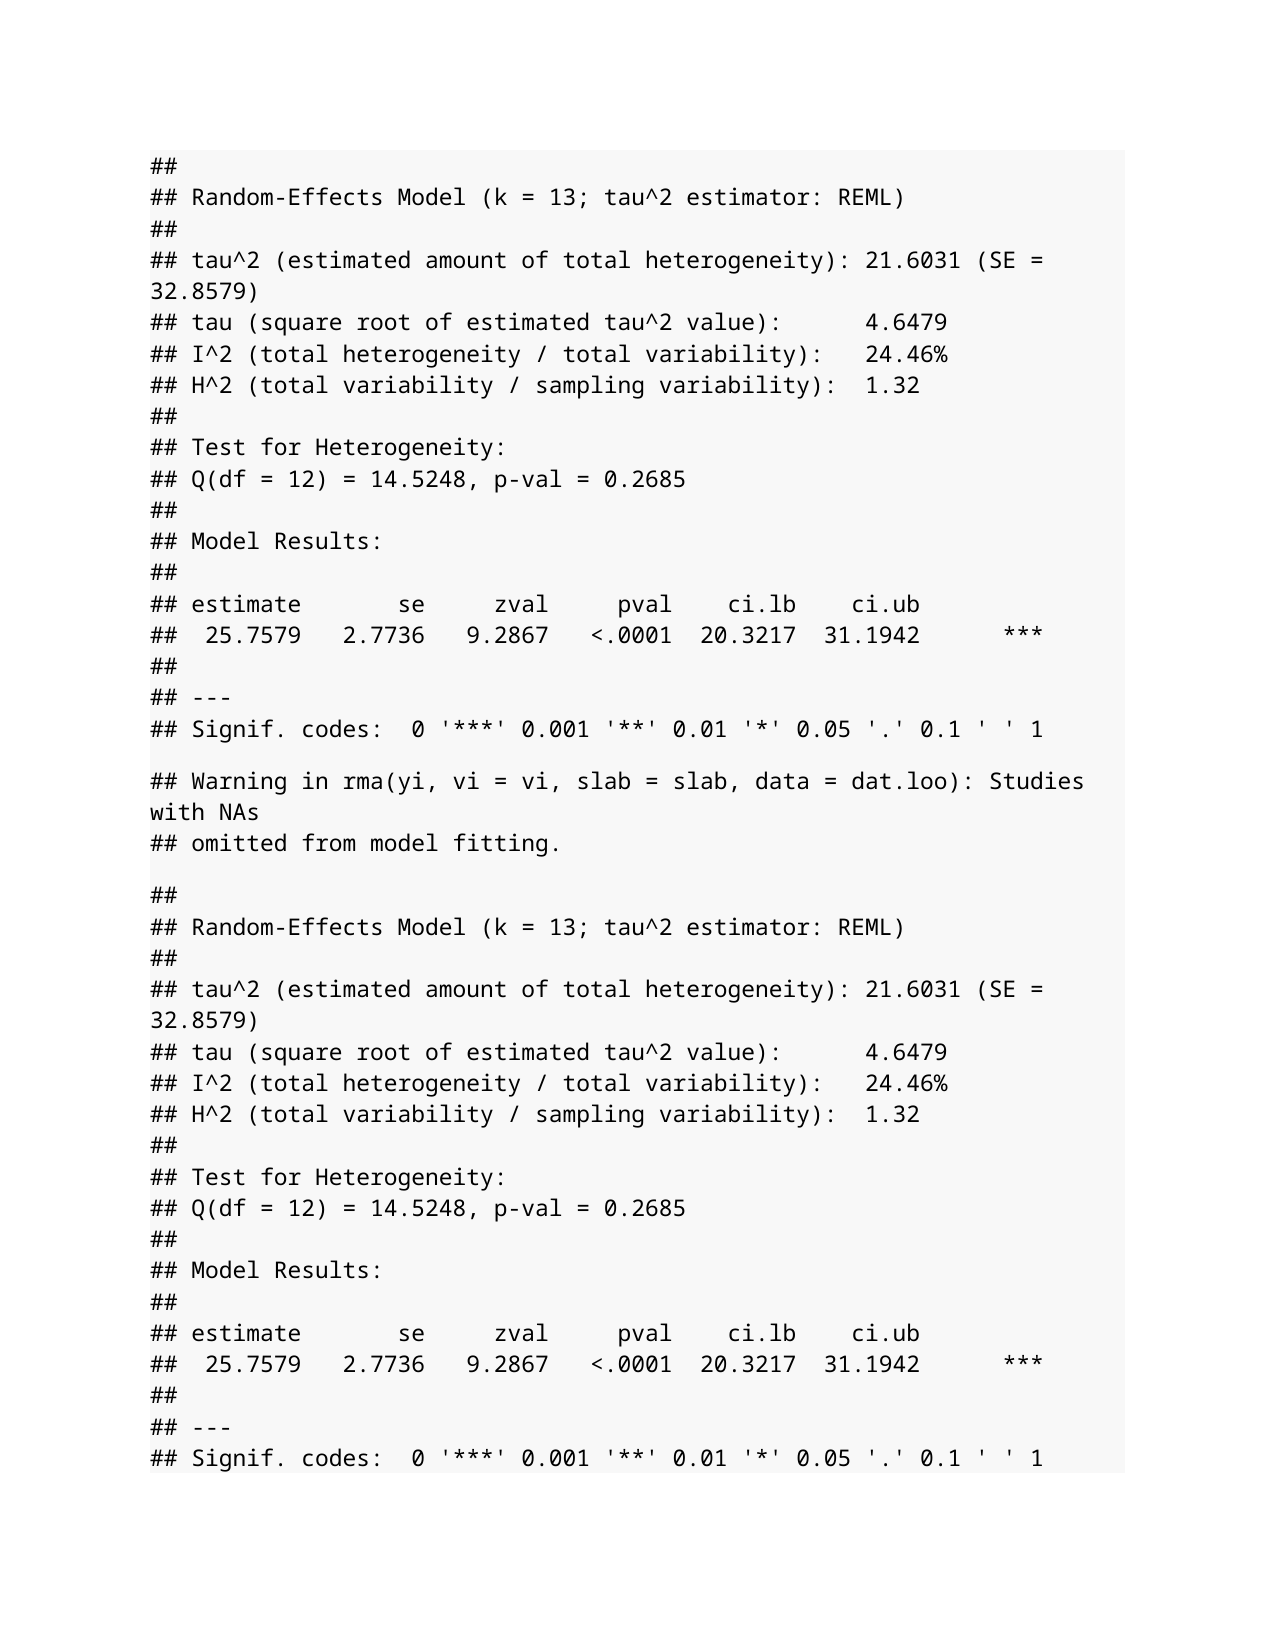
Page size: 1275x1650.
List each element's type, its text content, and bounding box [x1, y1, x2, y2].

text ## ## Random-Effects Model (k = 13; tau^2 estimator: REML) ## ## tau^2 (estimated amount of total heterogeneity): 21.6031 (SE = 32.8579) ## tau (square root of estimated tau^2 value): 4.6479 ## I^2 (total heterogeneity / total variability): 24.46% ## H^2 (total variability / sampling variability): 1.32 ## ## Test for Heterogeneity: ## Q(df = 12) = 14.5248, p-val = 0.2685 ## ## Model Results: ## ## estimate se zval pval ci.lb ci.ub ## 25.7579 2.7736 9.2867 <.0001 20.3217 31.1942 *** ## ## --- ## Signif. codes: 0 '***' 0.001 '**' 0.01 '*' 0.05 '.' 0.1 ' ' 1 [150, 879, 1125, 1473]
text ## ## Random-Effects Model (k = 13; tau^2 estimator: REML) ## ## tau^2 (estimated amount of total heterogeneity): 21.6031 (SE = 32.8579) ## tau (square root of estimated tau^2 value): 4.6479 ## I^2 (total heterogeneity / total variability): 24.46% ## H^2 (total variability / sampling variability): 1.32 ## ## Test for Heterogeneity: ## Q(df = 12) = 14.5248, p-val = 0.2685 ## ## Model Results: ## ## estimate se zval pval ci.lb ci.ub ## 25.7579 2.7736 9.2867 <.0001 20.3217 31.1942 *** ## ## --- ## Signif. codes: 0 '***' 0.001 '**' 0.01 '*' 0.05 '.' 0.1 ' ' 1 [150, 150, 1125, 744]
text ## Warning in rma(yi, vi = vi, slab = slab, data = dat.loo): Studies with NAs ## omitted from model fitting. [150, 764, 1125, 858]
